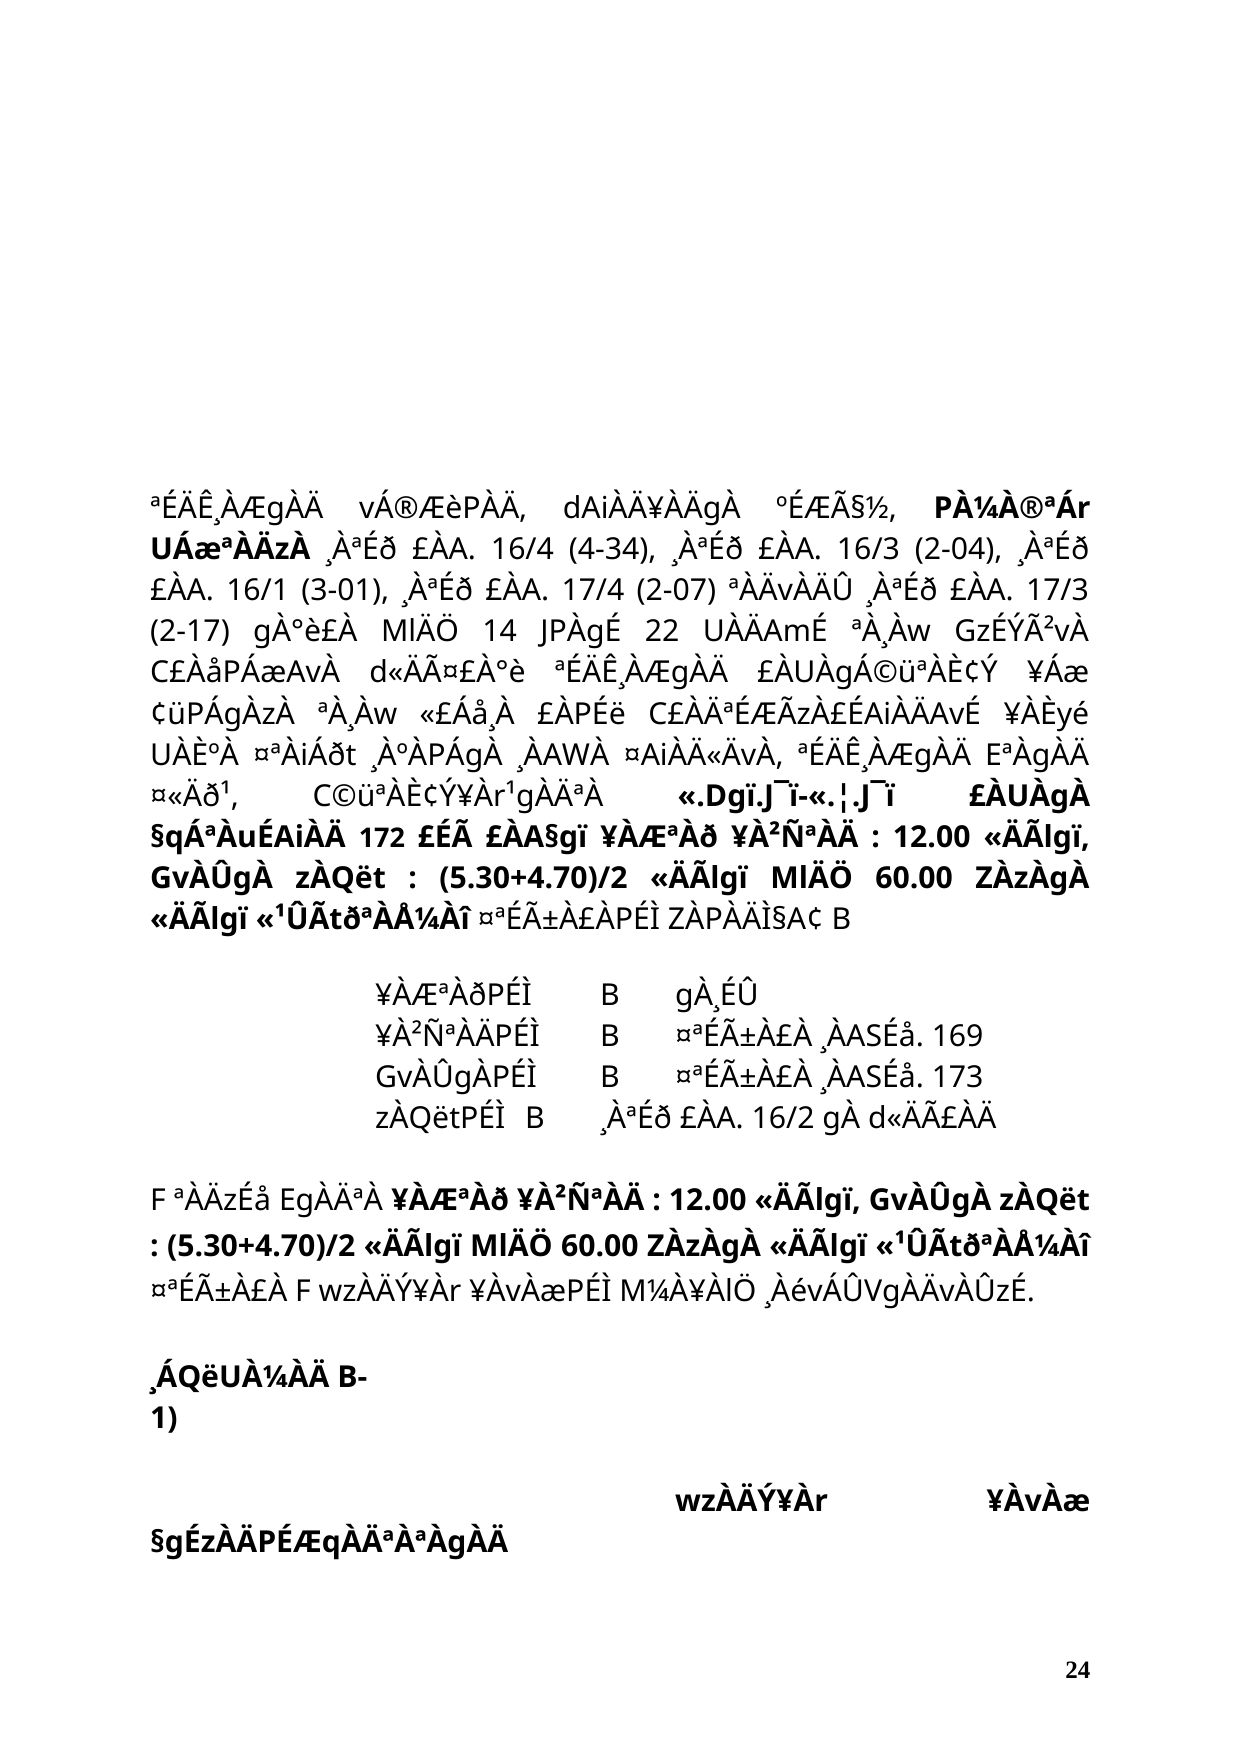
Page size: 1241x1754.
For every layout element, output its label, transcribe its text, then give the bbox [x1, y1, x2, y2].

text ¥ÀÆªÀðPÉÌ B gÀ¸ÉÛ [375, 973, 1090, 1014]
title ¸ÁQëUÀ¼ÀÄ B- [150, 1355, 1090, 1396]
text ¥À²ÑªÀÄPÉÌ B ¤ªÉÃ±À£À ¸ÀASÉå. 169 [375, 1014, 1090, 1055]
title 1) [150, 1396, 1090, 1437]
text ªÉÄÊ¸ÀÆgÀÄ vÁ®ÆèPÀÄ, dAiÀÄ¥ÀÄgÀ ºÉÆÃ§½, PÀ¼À®ªÁr UÁæªÀÄzÀ ¸ÀªÉð £ÀA. 16/4 (4-34), ¸ÀªÉð £ÀA. 16/3 (2-04), ¸ÀªÉð £ÀA. 16/1 (3-01), ¸ÀªÉð £ÀA. 17/4 (2-07) ªÀÄvÀÄÛ ¸ÀªÉð £ÀA. 17/3 (2-17) gÀ°è£À MlÄÖ 14 JPÀgÉ 22 UÀÄAmÉ ªÀ¸Àw GzÉÝÃ²vÀ C£ÀåPÁæAvÀ d«ÄÃ¤£À°è ªÉÄÊ¸ÀÆgÀÄ £ÀUÀgÁ©üªÀÈ¢Ý ¥Áæ¢üPÁgÀzÀ ªÀ¸Àw «£Áå¸À £ÀPÉë C£ÀÄªÉÆÃzÀ£ÉAiÀÄAvÉ ¥ÀÈyé UÀÈºÀ ¤ªÀiÁðt ¸ÀºÀPÁgÀ ¸ÀAWÀ ¤AiÀÄ«ÄvÀ, ªÉÄÊ¸ÀÆgÀÄ EªÀgÀÄ ¤«Äð¹, C©üªÀÈ¢Ý¥Àr¹gÀÄªÀ «.Dgï.J¯ï-«.¦.J¯ï £ÀUÀgÀ §qÁªÀuÉAiÀÄ 172 £ÉÃ £ÀA§gï ¥ÀÆªÀð ¥À²ÑªÀÄ : 12.00 «ÄÃlgï, GvÀÛgÀ zÀQët : (5.30+4.70)/2 «ÄÃlgï MlÄÖ 60.00 ZÀzÀgÀ «ÄÃlgï «¹ÛÃtðªÀÅ¼Àî ¤ªÉÃ±À£ÀPÉÌ ZÀPÀÄÌ§A¢ B [150, 486, 1090, 939]
text GvÀÛgÀPÉÌ B ¤ªÉÃ±À£À ¸ÀASÉå. 173 [375, 1055, 1090, 1096]
text zÀQëtPÉÌ B ¸ÀªÉð £ÀA. 16/2 gÀ d«ÄÃ£ÀÄ [375, 1096, 1090, 1137]
title wzÀÄÝ¥Àr ¥ÀvÀæ §gÉzÀÄPÉÆqÀÄªÀªÀgÀÄ [150, 1479, 1090, 1561]
text F ªÀÄzÉå EgÀÄªÀ ¥ÀÆªÀð ¥À²ÑªÀÄ : 12.00 «ÄÃlgï, GvÀÛgÀ zÀQët : (5.30+4.70)/2 «ÄÃlgï MlÄÖ 60.00 ZÀzÀgÀ «ÄÃlgï «¹ÛÃtðªÀÅ¼Àî ¤ªÉÃ±À£À F wzÀÄÝ¥Àr ¥ÀvÀæPÉÌ M¼À¥ÀlÖ ¸ÀévÁÛVgÀÄvÀÛzÉ. [150, 1178, 1090, 1310]
